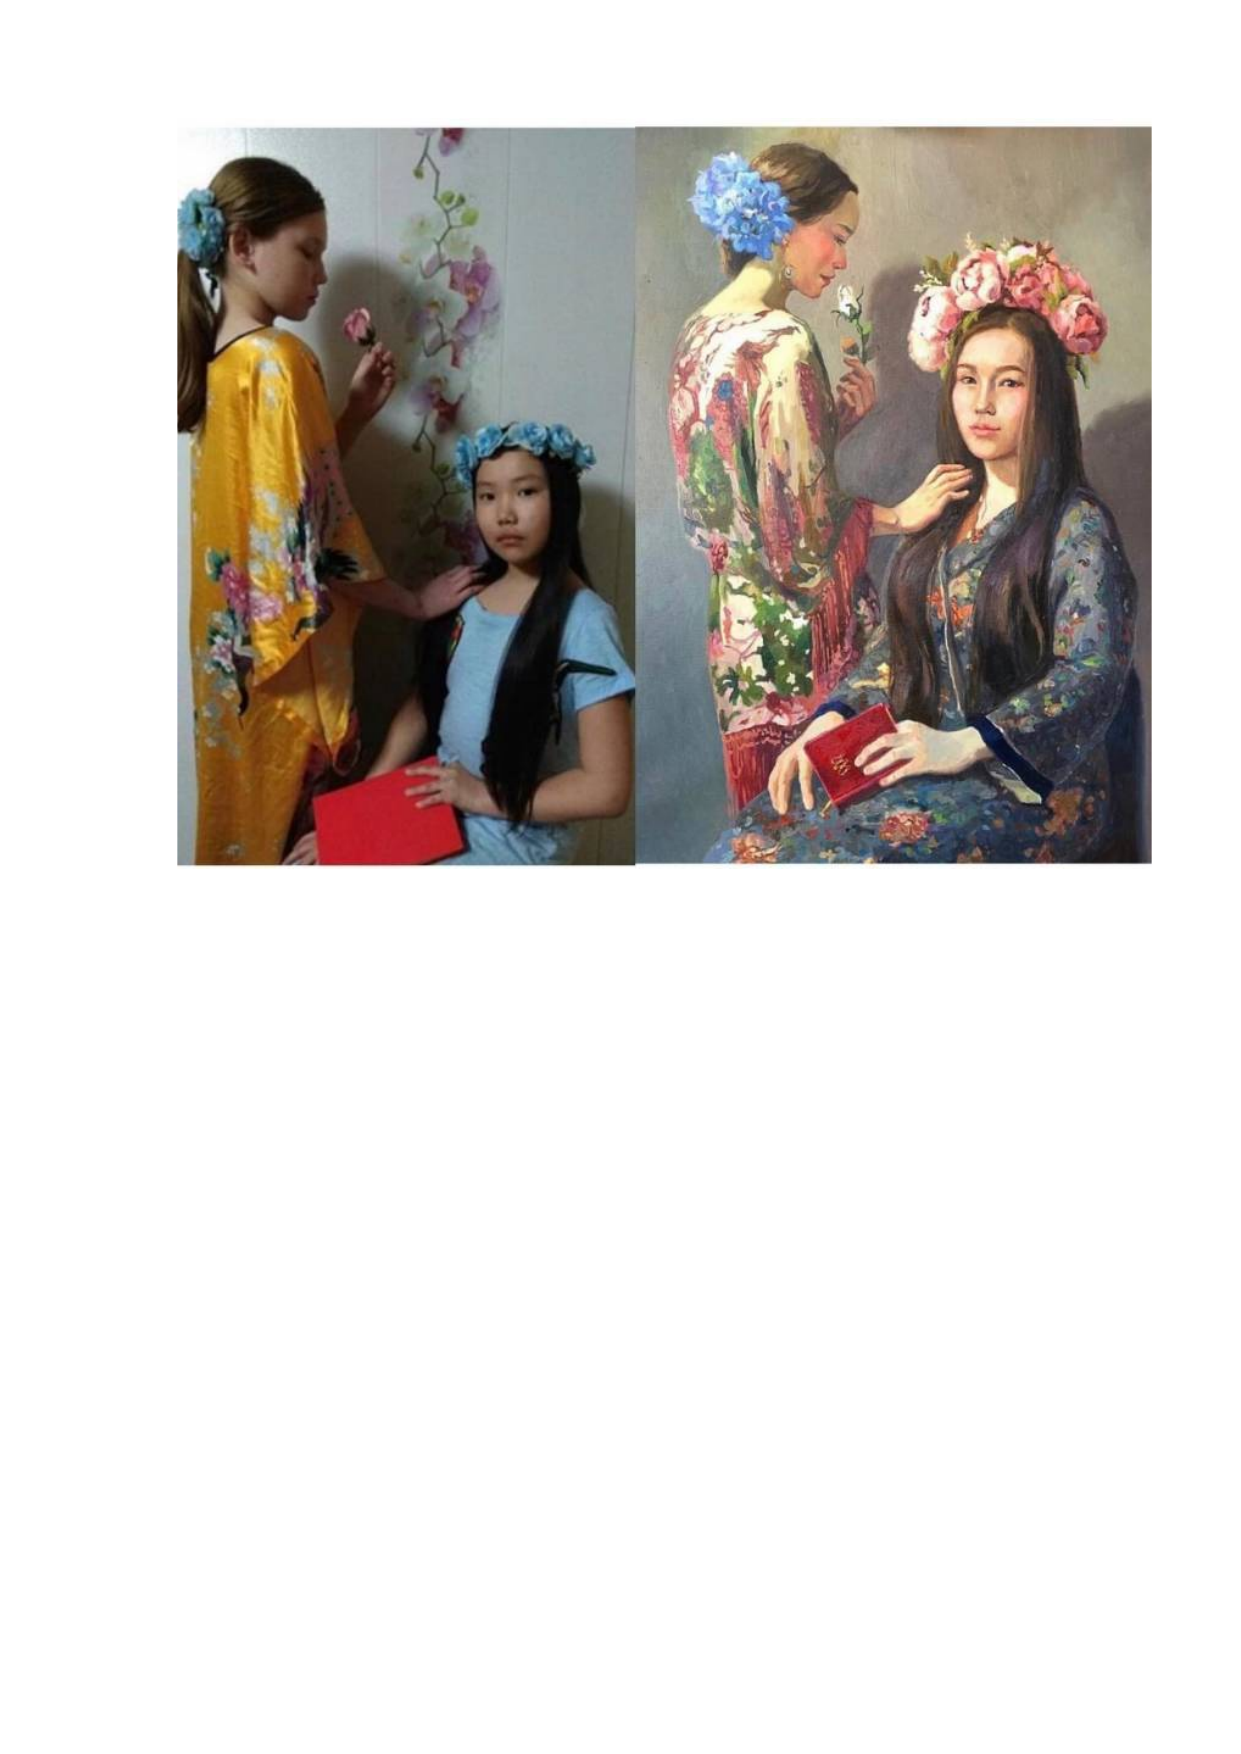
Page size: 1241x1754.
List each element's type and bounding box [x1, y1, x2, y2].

picture [177, 118, 1152, 869]
